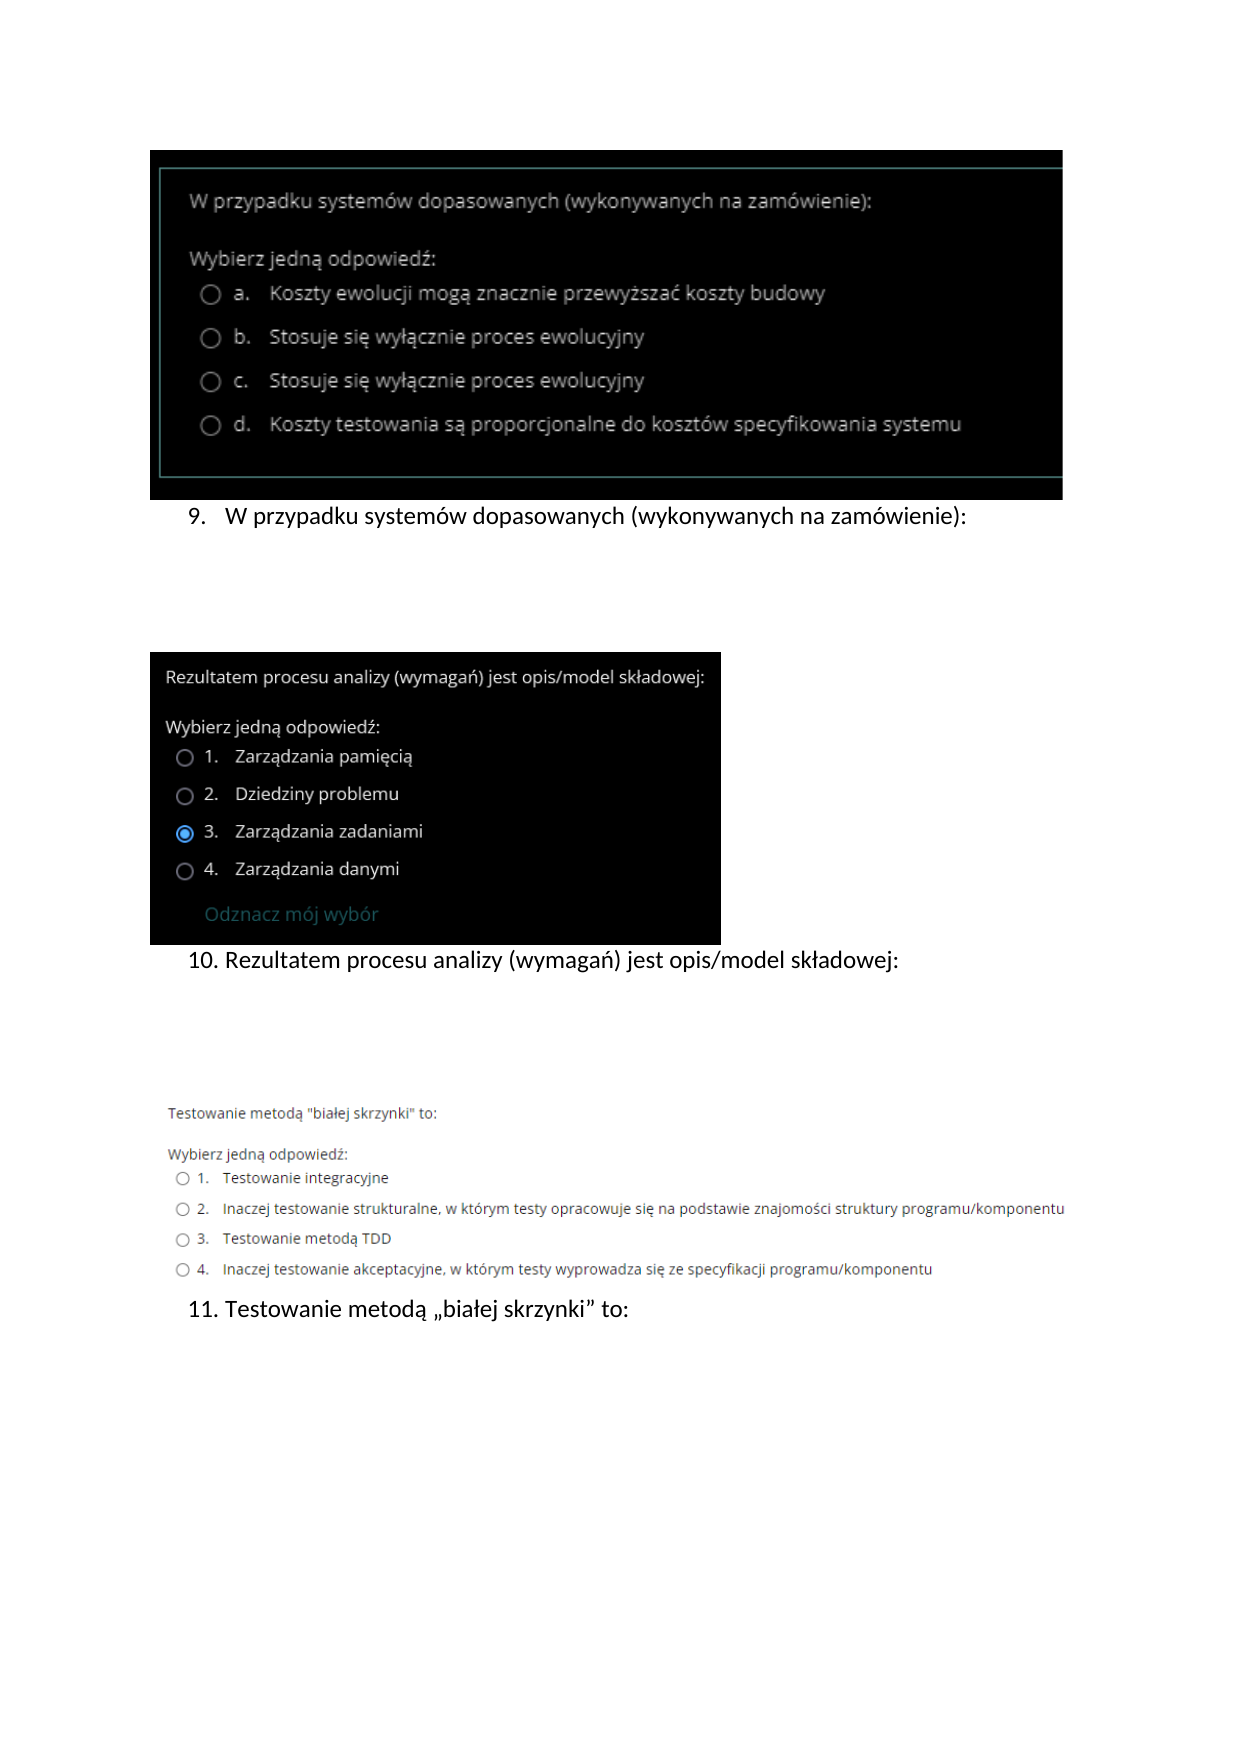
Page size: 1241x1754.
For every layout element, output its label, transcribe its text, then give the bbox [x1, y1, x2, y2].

list W przypadku systemów dopasowanych (wykonywanych na zamówienie): [187, 500, 1090, 531]
picture [150, 652, 721, 945]
picture [150, 150, 1063, 500]
picture [150, 1096, 1091, 1294]
list Rezultatem procesu analizy (wymagań) jest opis/model składowej: [187, 944, 1090, 975]
list Testowanie metodą „białej skrzynki” to: [187, 1294, 1090, 1324]
